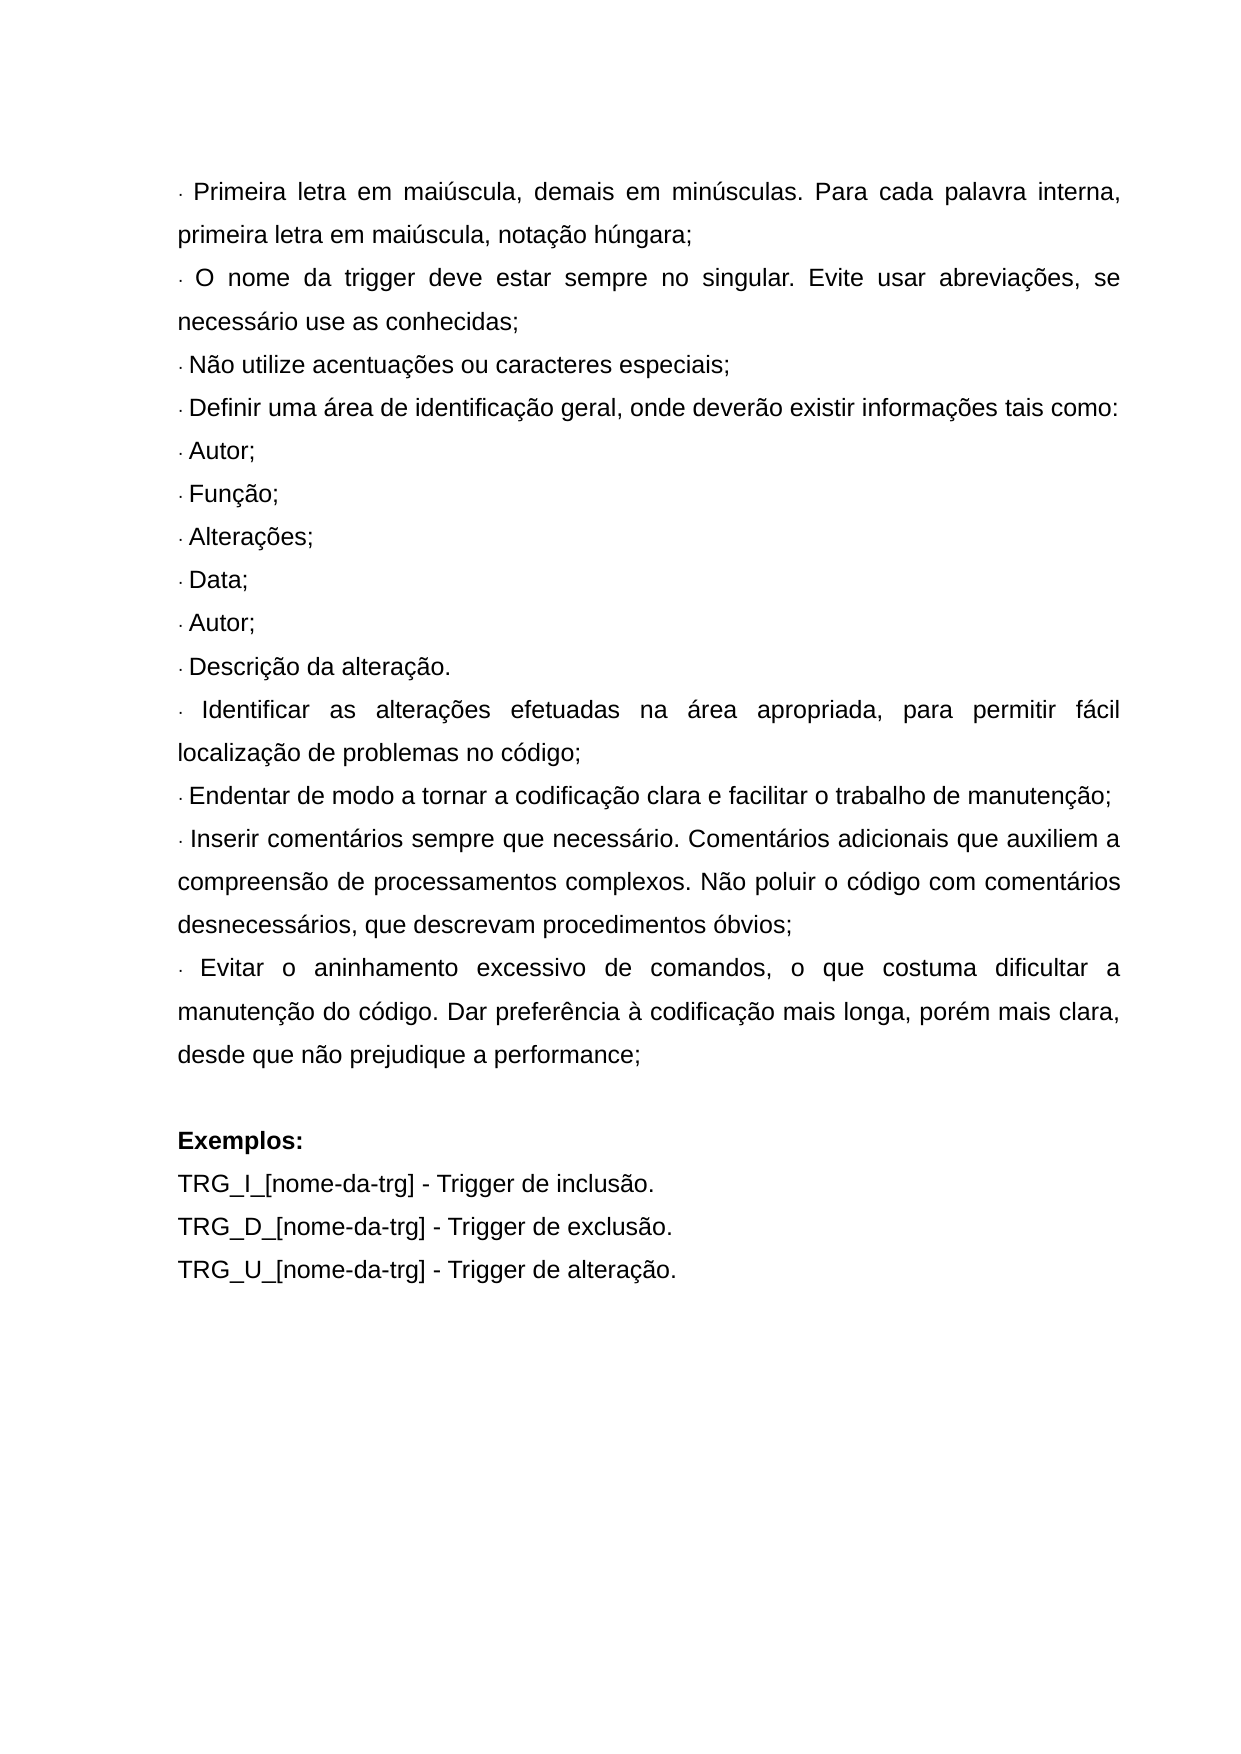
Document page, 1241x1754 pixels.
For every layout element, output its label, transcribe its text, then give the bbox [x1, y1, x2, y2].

text · Definir uma área de identificação geral, onde deverão existir informações tais como: [177, 393, 1122, 422]
text · Endentar de modo a tornar a codificação clara e facilitar o trabalho de manutenção; [177, 781, 1122, 810]
text · Evitar o aninhamento excessivo de comandos, o que costuma dificultar a manutenção do código. Dar preferência à codificação mais longa, porém mais clara, desde que não prejudique a performance; [177, 953, 1122, 1068]
text TRG_D_[nome-da-trg] - Trigger de exclusão. [177, 1212, 1122, 1241]
text · Descrição da alteração. [177, 652, 1122, 680]
text · Autor; [177, 436, 1122, 465]
text · Identificar as alterações efetuadas na área apropriada, para permitir fácil localização de problemas no código; [177, 695, 1122, 767]
text · Data; [177, 565, 1122, 594]
text · O nome da trigger deve estar sempre no singular. Evite usar abreviações, se necessário use as conhecidas; [177, 263, 1122, 335]
text TRG_I_[nome-da-trg] - Trigger de inclusão. [177, 1169, 1122, 1198]
text · Função; [177, 479, 1122, 508]
text Exemplos: [177, 1126, 1122, 1155]
text · Inserir comentários sempre que necessário. Comentários adicionais que auxiliem a compreensão de processamentos complexos. Não poluir o código com comentários desnecessários, que descrevam procedimentos óbvios; [177, 824, 1122, 939]
text · Primeira letra em maiúscula, demais em minúsculas. Para cada palavra interna, primeira letra em maiúscula, notação húngara; [177, 177, 1122, 249]
text · Alterações; [177, 522, 1122, 551]
text TRG_U_[nome-da-trg] - Trigger de alteração. [177, 1255, 1122, 1284]
text · Não utilize acentuações ou caracteres especiais; [177, 350, 1122, 378]
text · Autor; [177, 608, 1122, 637]
